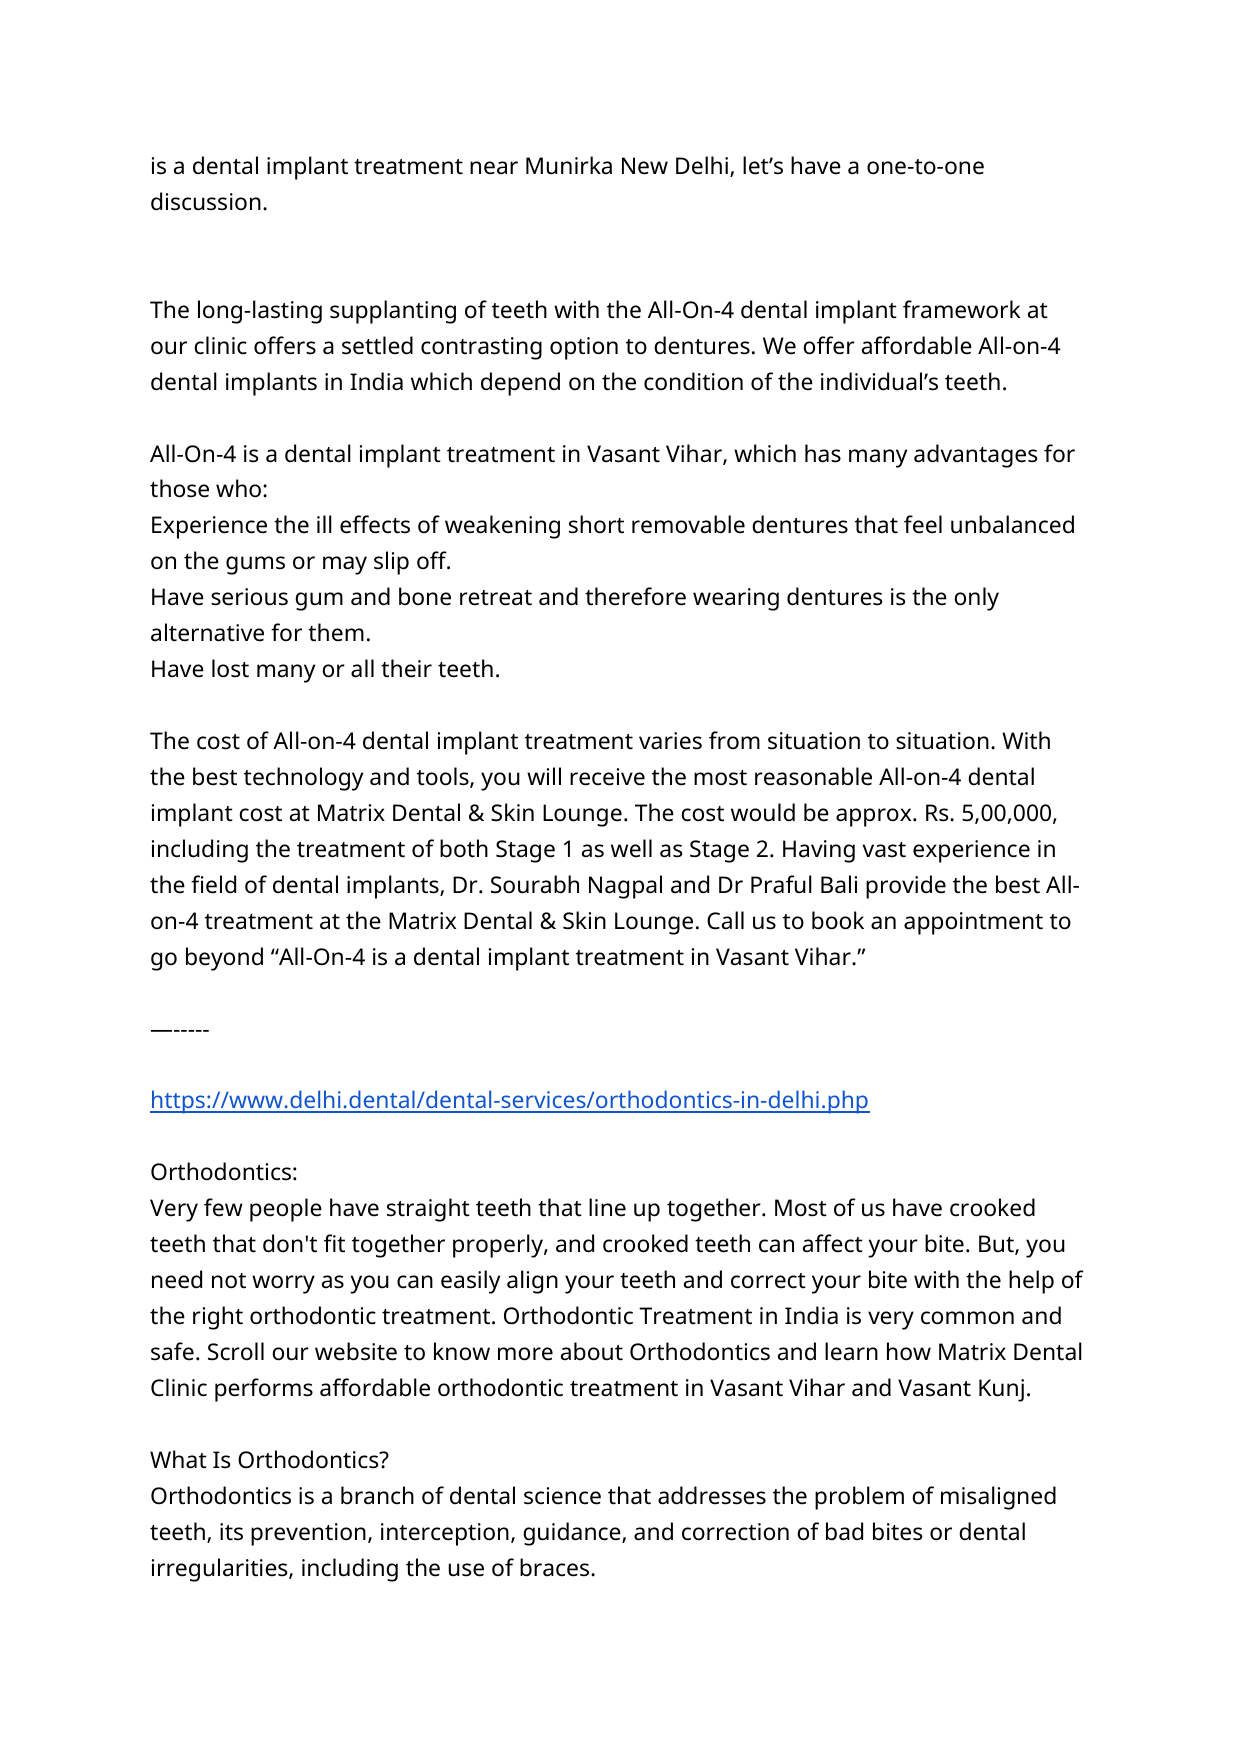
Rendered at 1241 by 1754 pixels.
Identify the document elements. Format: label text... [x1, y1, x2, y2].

text The long-lasting supplanting of teeth with the All-On-4 dental implant framework at our clinic offers a settled contrasting option to dentures. We offer affordable All-on-4 dental implants in India which depend on the condition of the individual’s teeth. [150, 294, 1090, 397]
text —----- [150, 1012, 1090, 1044]
text What Is Orthodontics? [150, 1444, 1090, 1475]
text https://www.delhi.dental/dental-services/orthodontics-in-delhi.php [150, 1084, 1090, 1116]
text The cost of All-on-4 dental implant treatment varies from situation to situation. With the best technology and tools, you will receive the most reasonable All-on-4 dental implant cost at Matrix Dental & Skin Lounge. The cost would be approx. Rs. 5,00,000, including the treatment of both Stage 1 as well as Stage 2. Having vast experience in the field of dental implants, Dr. Sourabh Nagpal and Dr Praful Bali provide the best All-on-4 treatment at the Matrix Dental & Skin Lounge. Call us to book an appointment to go beyond “All-On-4 is a dental implant treatment in Vasant Vihar.” [150, 725, 1090, 972]
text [150, 150, 1090, 217]
text All-On-4 is a dental implant treatment in Vasant Vihar, which has many advantages for those who: [150, 437, 1090, 505]
text Very few people have straight teeth that line up together. Most of us have crooked teeth that don't fit together properly, and crooked teeth can affect your bite. But, you need not worry as you can easily align your teeth and correct your bite with the help of the right orthodontic treatment. Orthodontic Treatment in India is very common and safe. Scroll our website to know more about Orthodontics and learn how Matrix Dental Clinic performs affordable orthodontic treatment in Vasant Vihar and Vasant Kunj. [150, 1192, 1090, 1403]
text Experience the ill effects of weakening short removable dentures that feel unbalanced on the gums or may slip off. [150, 509, 1090, 577]
text Orthodontics is a branch of dental science that addresses the problem of misaligned teeth, its prevention, interception, guidance, and correction of bad bites or dental irregularities, including the use of braces. [150, 1480, 1090, 1583]
text Have serious gum and bone retreat and therefore wearing dentures is the only alternative for them. [150, 581, 1090, 648]
text Orthodontics: [150, 1156, 1090, 1187]
text Have lost many or all their teeth. [150, 653, 1090, 684]
